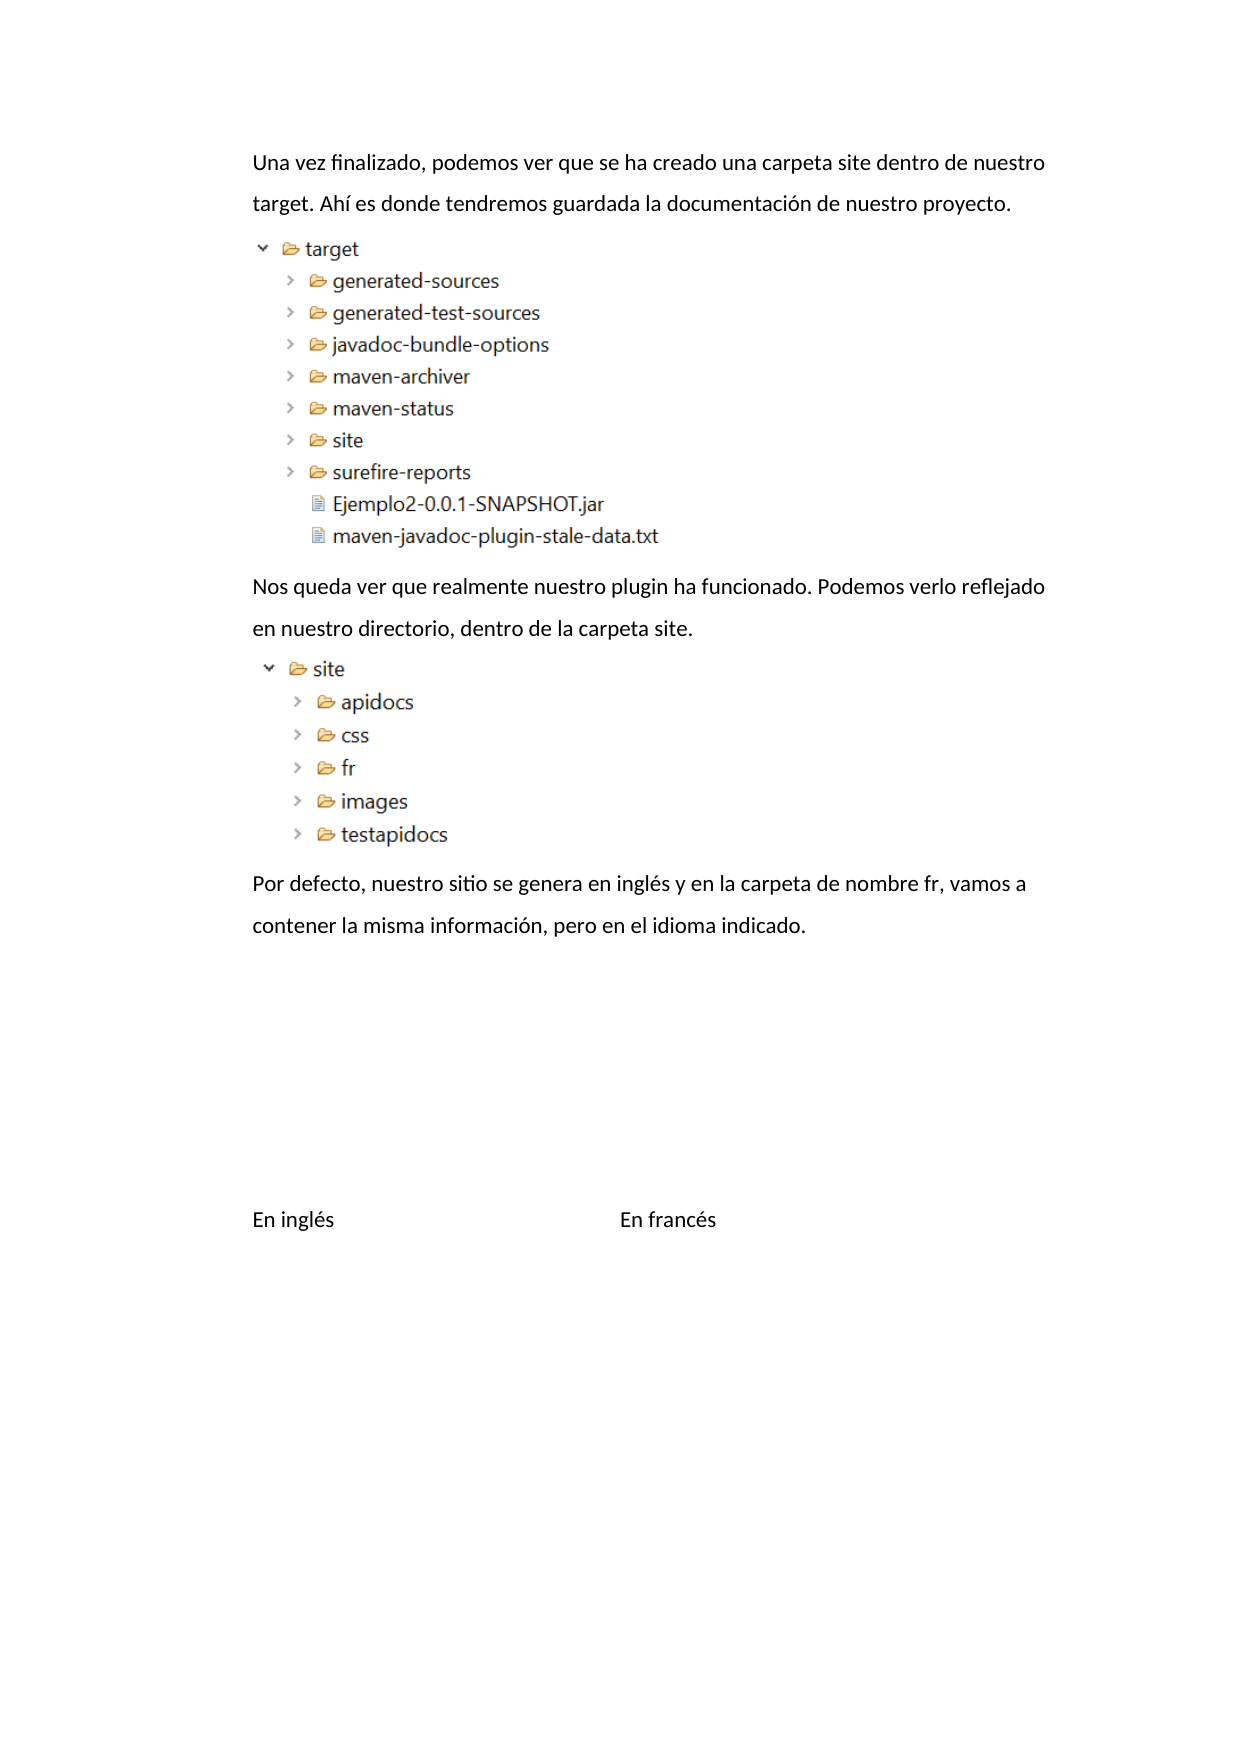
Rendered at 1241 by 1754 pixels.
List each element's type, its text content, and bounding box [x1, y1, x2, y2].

list Nos queda ver que realmente nuestro plugin ha funcionado. Podemos verlo reflejado en nuestro directorio, dentro de la carpeta site. [252, 572, 1063, 642]
list Por defecto, nuestro sitio se genera en inglés y en la carpeta de nombre fr, vamos a contener la misma información, pero en el idioma indicado. [252, 869, 1063, 939]
list En inglés En francés [252, 1205, 1063, 1233]
list Una vez finalizado, podemos ver que se ha creado una carpeta site dentro de nuestro target. Ahí es donde tendremos guardada la documentación de nuestro proyecto. [252, 148, 1063, 218]
picture [252, 656, 555, 856]
picture [252, 231, 663, 559]
